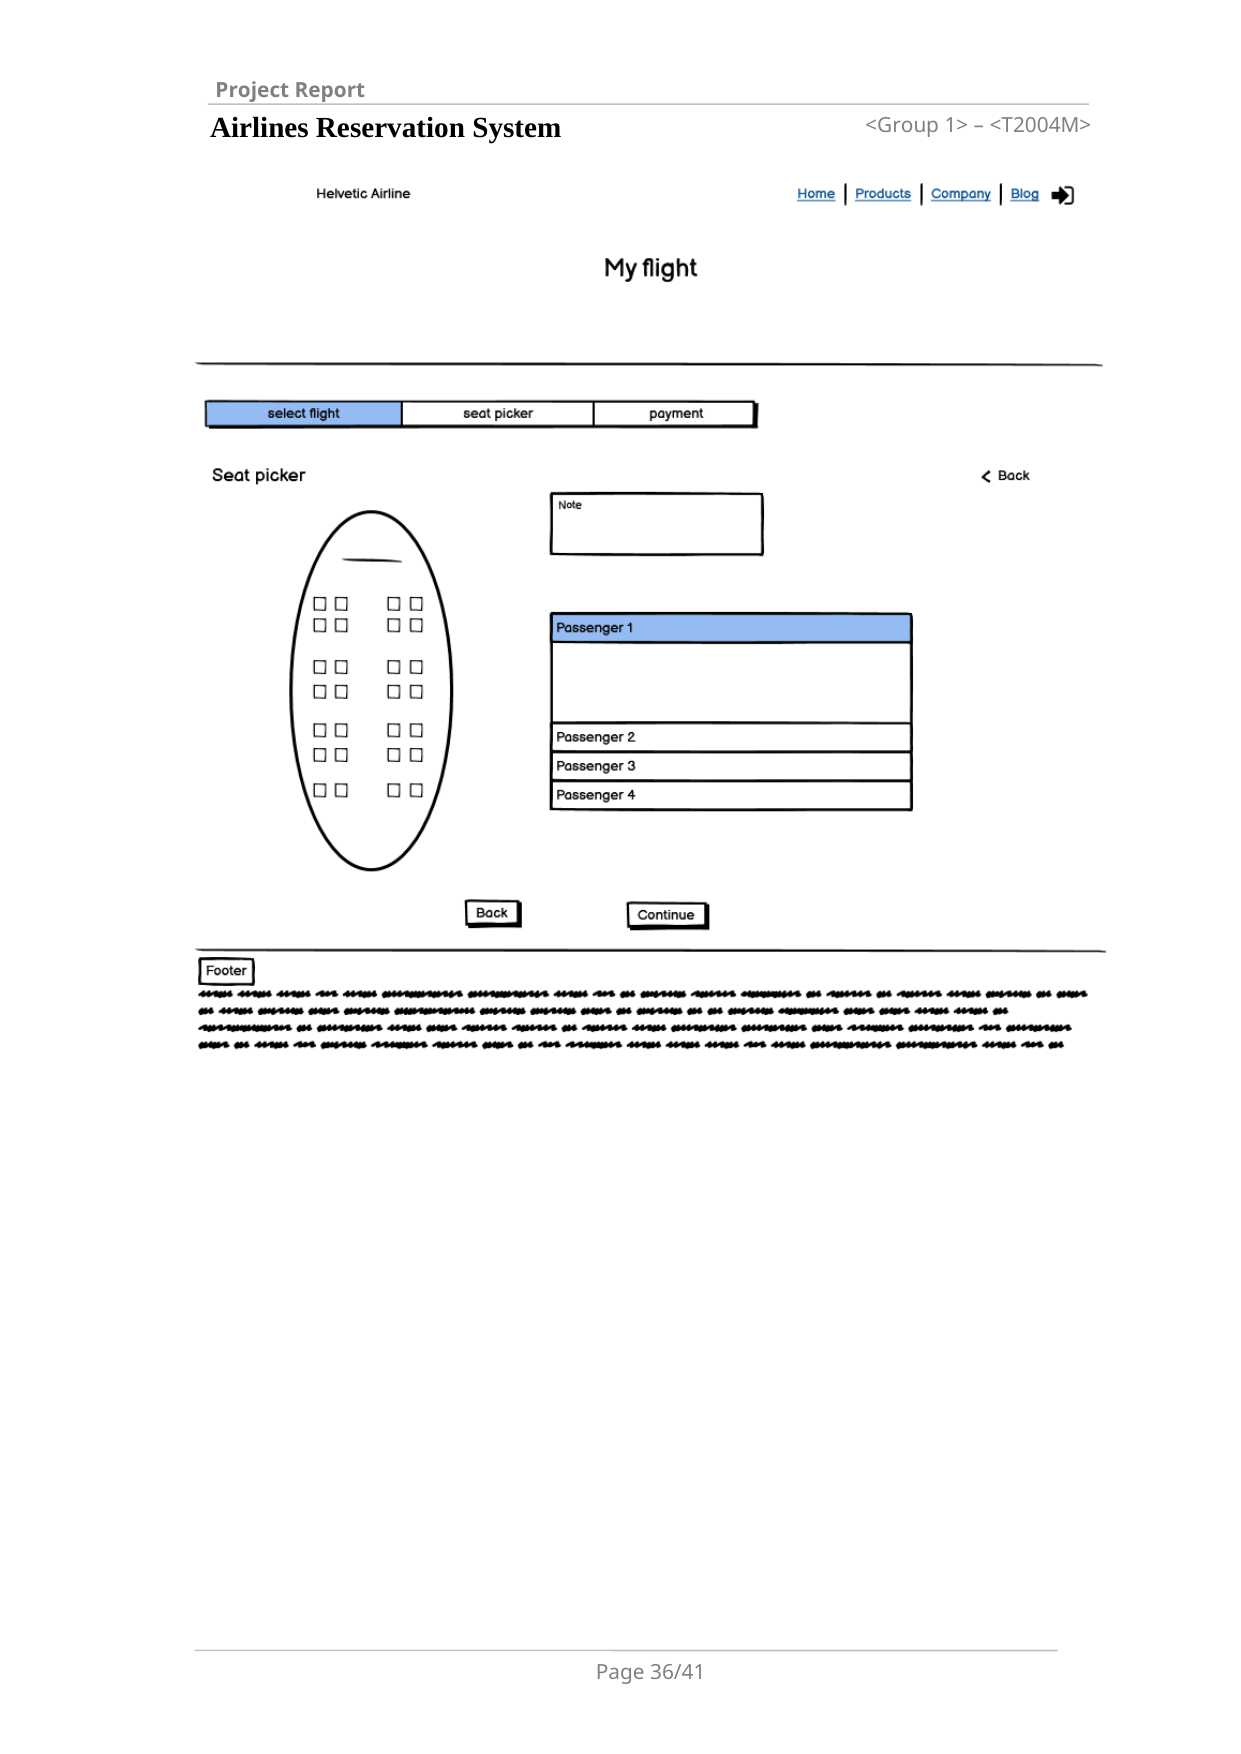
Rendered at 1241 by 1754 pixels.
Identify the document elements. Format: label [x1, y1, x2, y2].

picture [195, 180, 1107, 1060]
